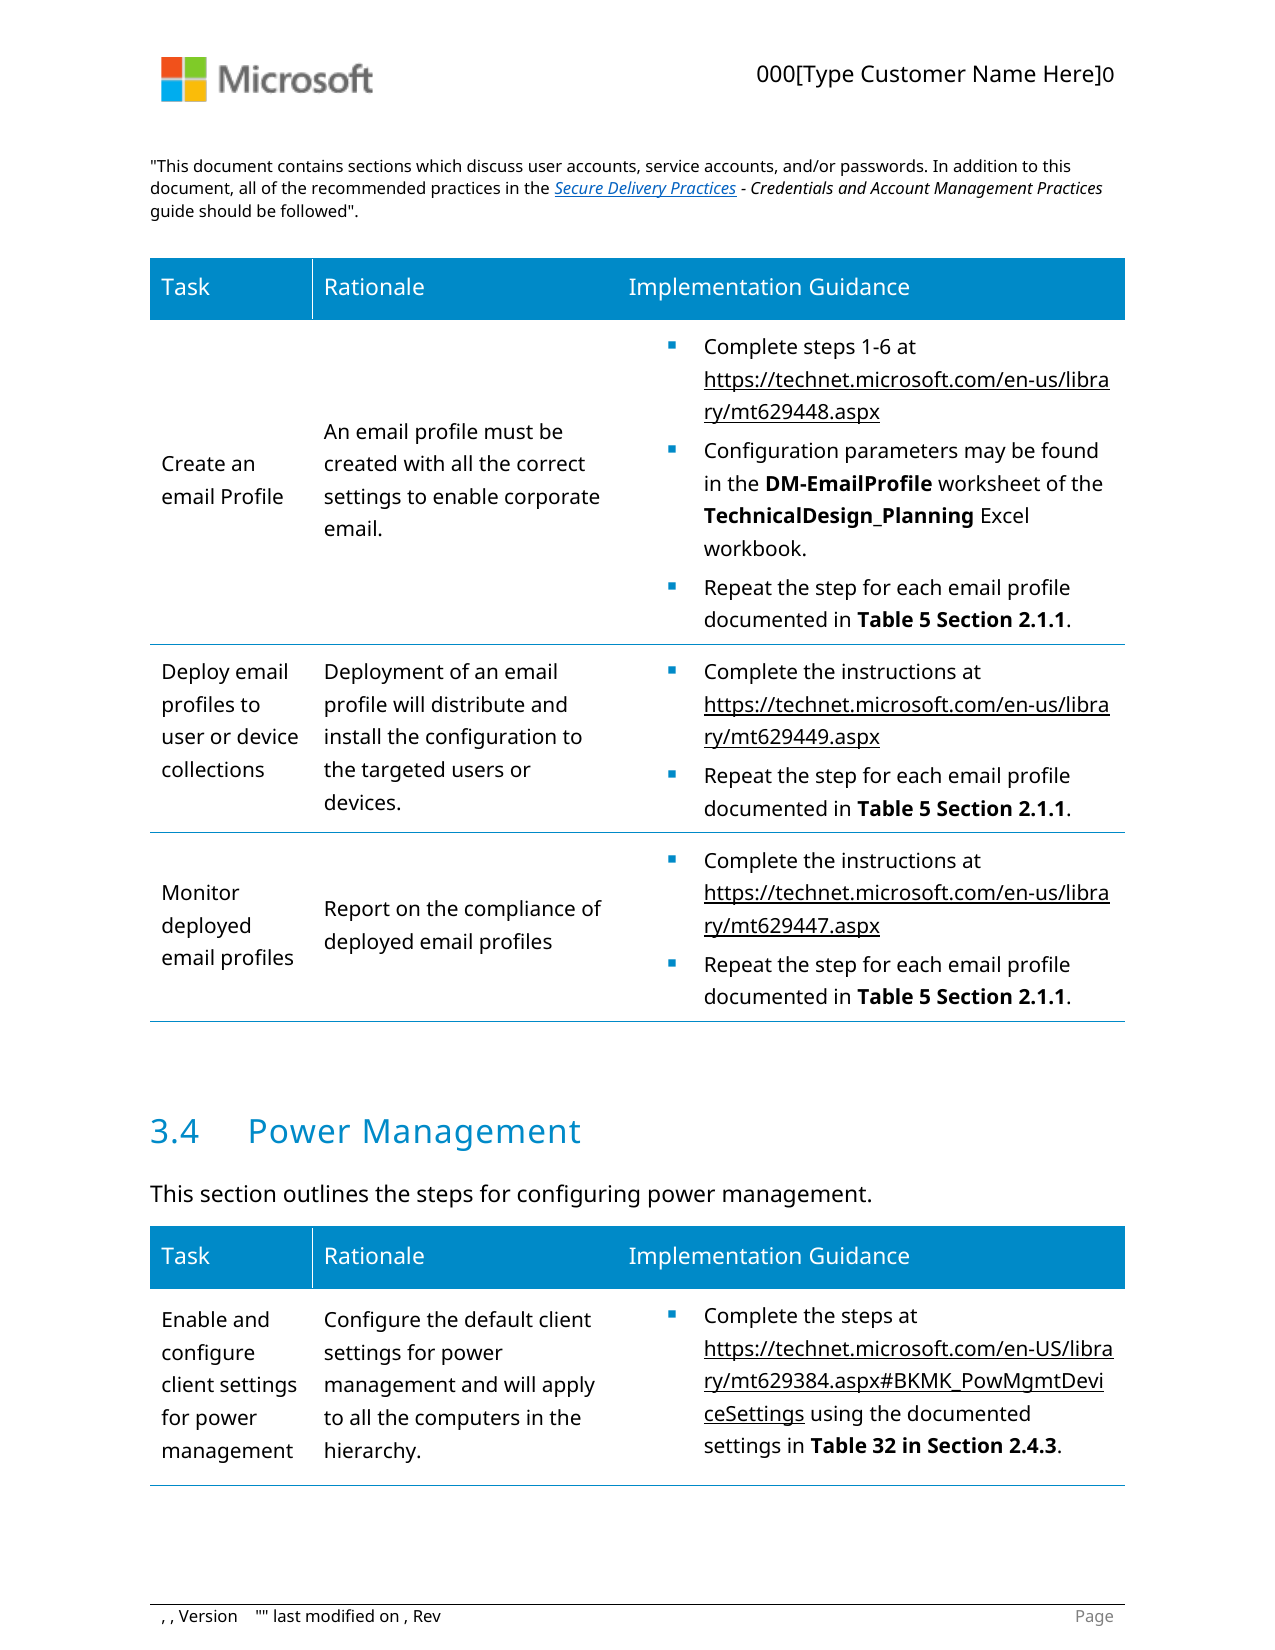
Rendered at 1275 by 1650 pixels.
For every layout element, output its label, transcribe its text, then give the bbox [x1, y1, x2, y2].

table_cell Configure the default client settings for power management and will apply to all the computers in the hierarchy. [313, 1289, 617, 1485]
table_header Rationale [313, 259, 617, 319]
table_cell Create an email Profile [150, 320, 312, 644]
table_header Implementation Guidance [617, 259, 1125, 319]
table_cell Deployment of an email profile will distribute and install the configuration to the targeted users or devices. [313, 645, 617, 832]
subtitle Power Management [150, 1108, 1125, 1153]
table_cell Enable and configure client settings for power management [150, 1289, 312, 1485]
table_cell Complete the instructions at https://technet.microsoft.com/en-us/library/mt629449.aspx Repeat the step for each email profile documented in Table 5 Section 2.1.1. [617, 645, 1125, 832]
table_header Task [150, 259, 312, 319]
picture [161, 57, 374, 103]
table_cell Complete the instructions at https://technet.microsoft.com/en-us/library/mt629447.aspx Repeat the step for each email profile documented in Table 5 Section 2.1.1. [617, 833, 1125, 1021]
table_cell Monitor deployed email profiles [150, 833, 312, 1021]
table_header Task [150, 1228, 312, 1288]
table_cell An email profile must be created with all the correct settings to enable corporate email. [313, 320, 617, 644]
table_header Rationale [313, 1228, 617, 1288]
table_header Implementation Guidance [617, 1228, 1125, 1288]
table_cell Complete steps 1-6 at https://technet.microsoft.com/en-us/library/mt629448.aspx Configuration parameters may be found in the DM-EmailProfile worksheet of the TechnicalDesign_Planning Excel workbook. Repeat the step for each email profile documented in Table 5 Section 2.1.1. [617, 320, 1125, 644]
table_cell Deploy email profiles to user or device collections [150, 645, 312, 832]
table_cell Complete the steps at https://technet.microsoft.com/en-US/library/mt629384.aspx#BKMK_PowMgmtDeviceSettings using the documented settings in Table 32 in Section 2.4.3. [617, 1289, 1125, 1485]
table_cell Report on the compliance of deployed email profiles [313, 833, 617, 1021]
text This section outlines the steps for configuring power management. [150, 1178, 1125, 1209]
